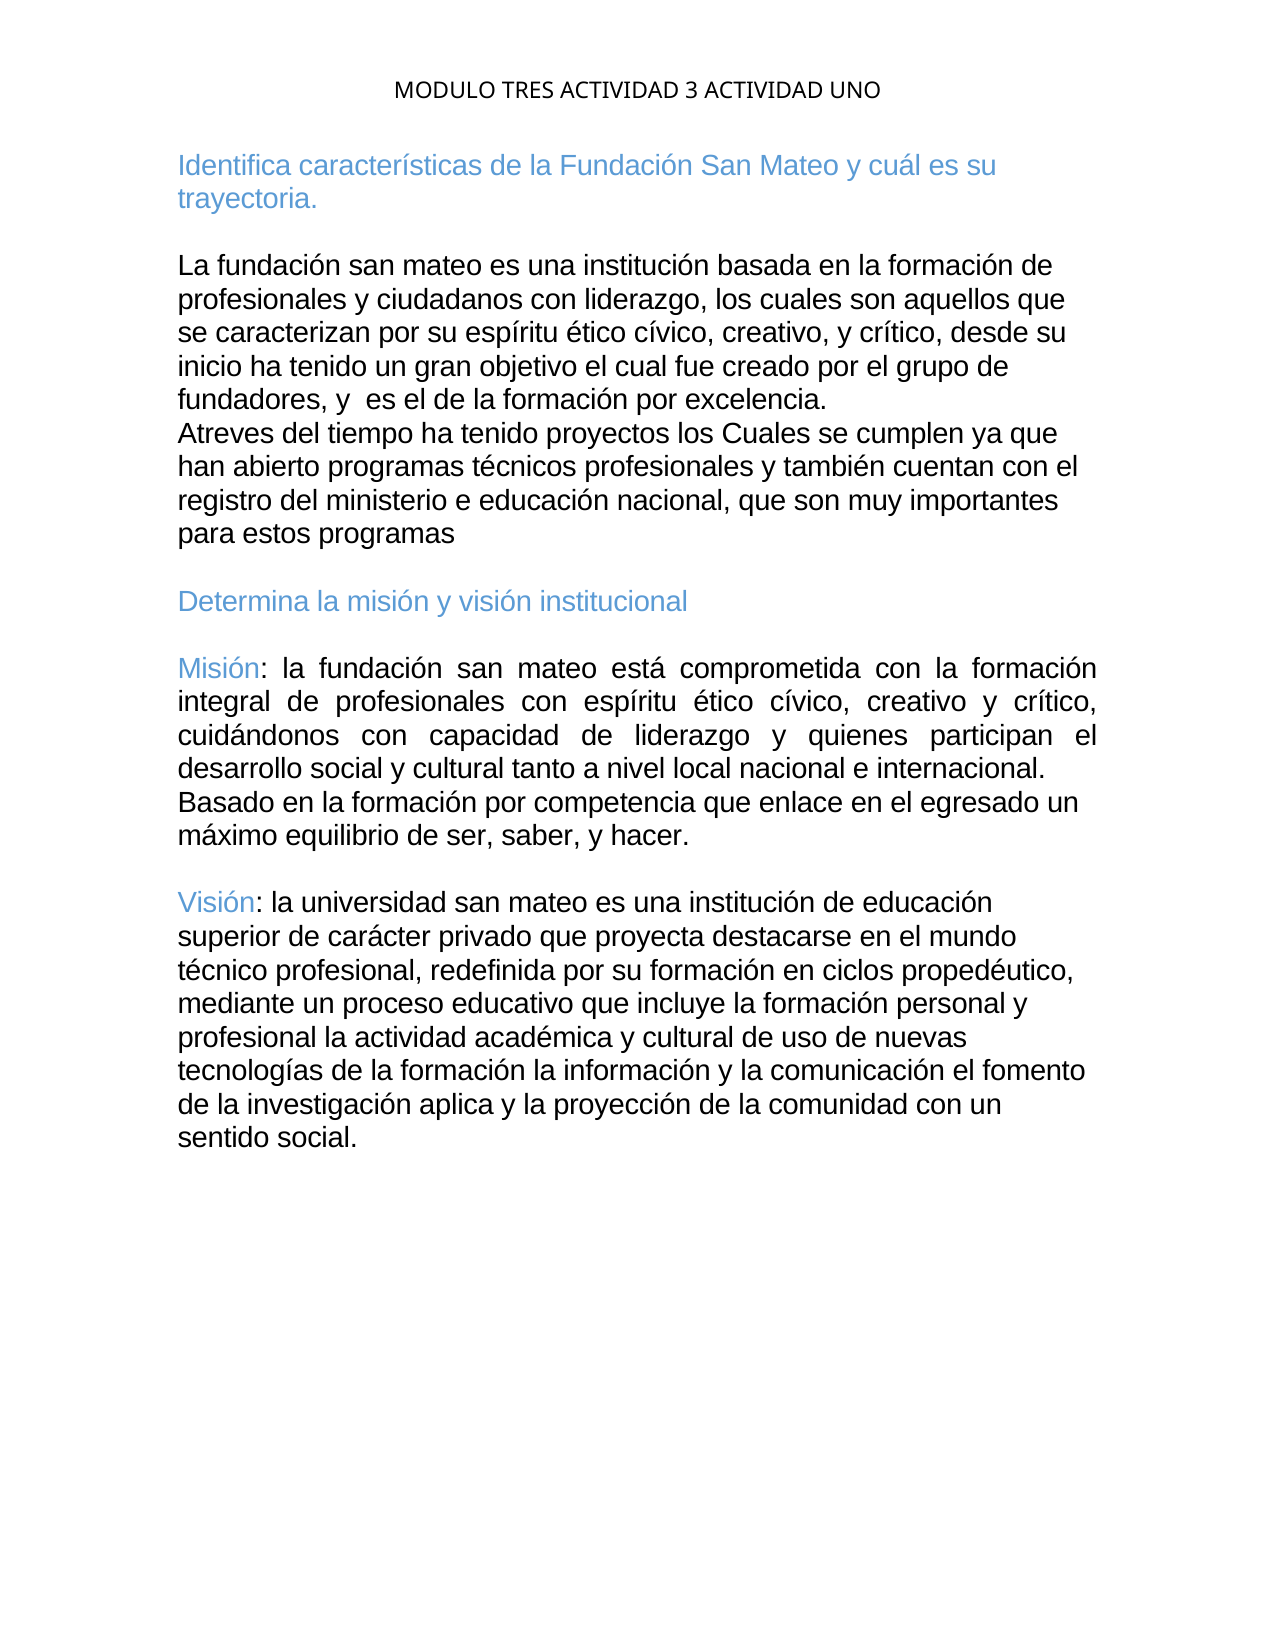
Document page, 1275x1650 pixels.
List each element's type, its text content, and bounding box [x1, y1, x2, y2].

text Basado en la formación por competencia que enlace en el egresado un máximo equilibrio de ser, saber, y hacer. [177, 785, 1098, 852]
text Atreves del tiempo ha tenido proyectos los Cuales se cumplen ya que han abierto programas técnicos profesionales y también cuentan con el registro del ministerio e educación nacional, que son muy importantes para estos programas [177, 416, 1098, 550]
text Identifica características de la Fundación San Mateo y cuál es su trayectoria. [177, 148, 1098, 215]
text Visión: la universidad san mateo es una institución de educación superior de carácter privado que proyecta destacarse en el mundo técnico profesional, redefinida por su formación en ciclos propedéutico, mediante un proceso educativo que incluye la formación personal y profesional la actividad académica y cultural de uso de nuevas tecnologías de la formación la información y la comunicación el fomento de la investigación aplica y la proyección de la comunidad con un sentido social. [177, 886, 1098, 1154]
text Determina la misión y visión institucional [177, 584, 1098, 617]
text Misión: la fundación san mateo está comprometida con la formación integral de profesionales con espíritu ético cívico, creativo y crítico, cuidándonos con capacidad de liderazgo y quienes participan el desarrollo social y cultural tanto a nivel local nacional e internacional. [177, 651, 1098, 785]
text La fundación san mateo es una institución basada en la formación de profesionales y ciudadanos con liderazgo, los cuales son aquellos que se caracterizan por su espíritu ético cívico, creativo, y crítico, desde su inicio ha tenido un gran objetivo el cual fue creado por el grupo de fundadores, y es el de la formación por excelencia. [177, 248, 1098, 416]
